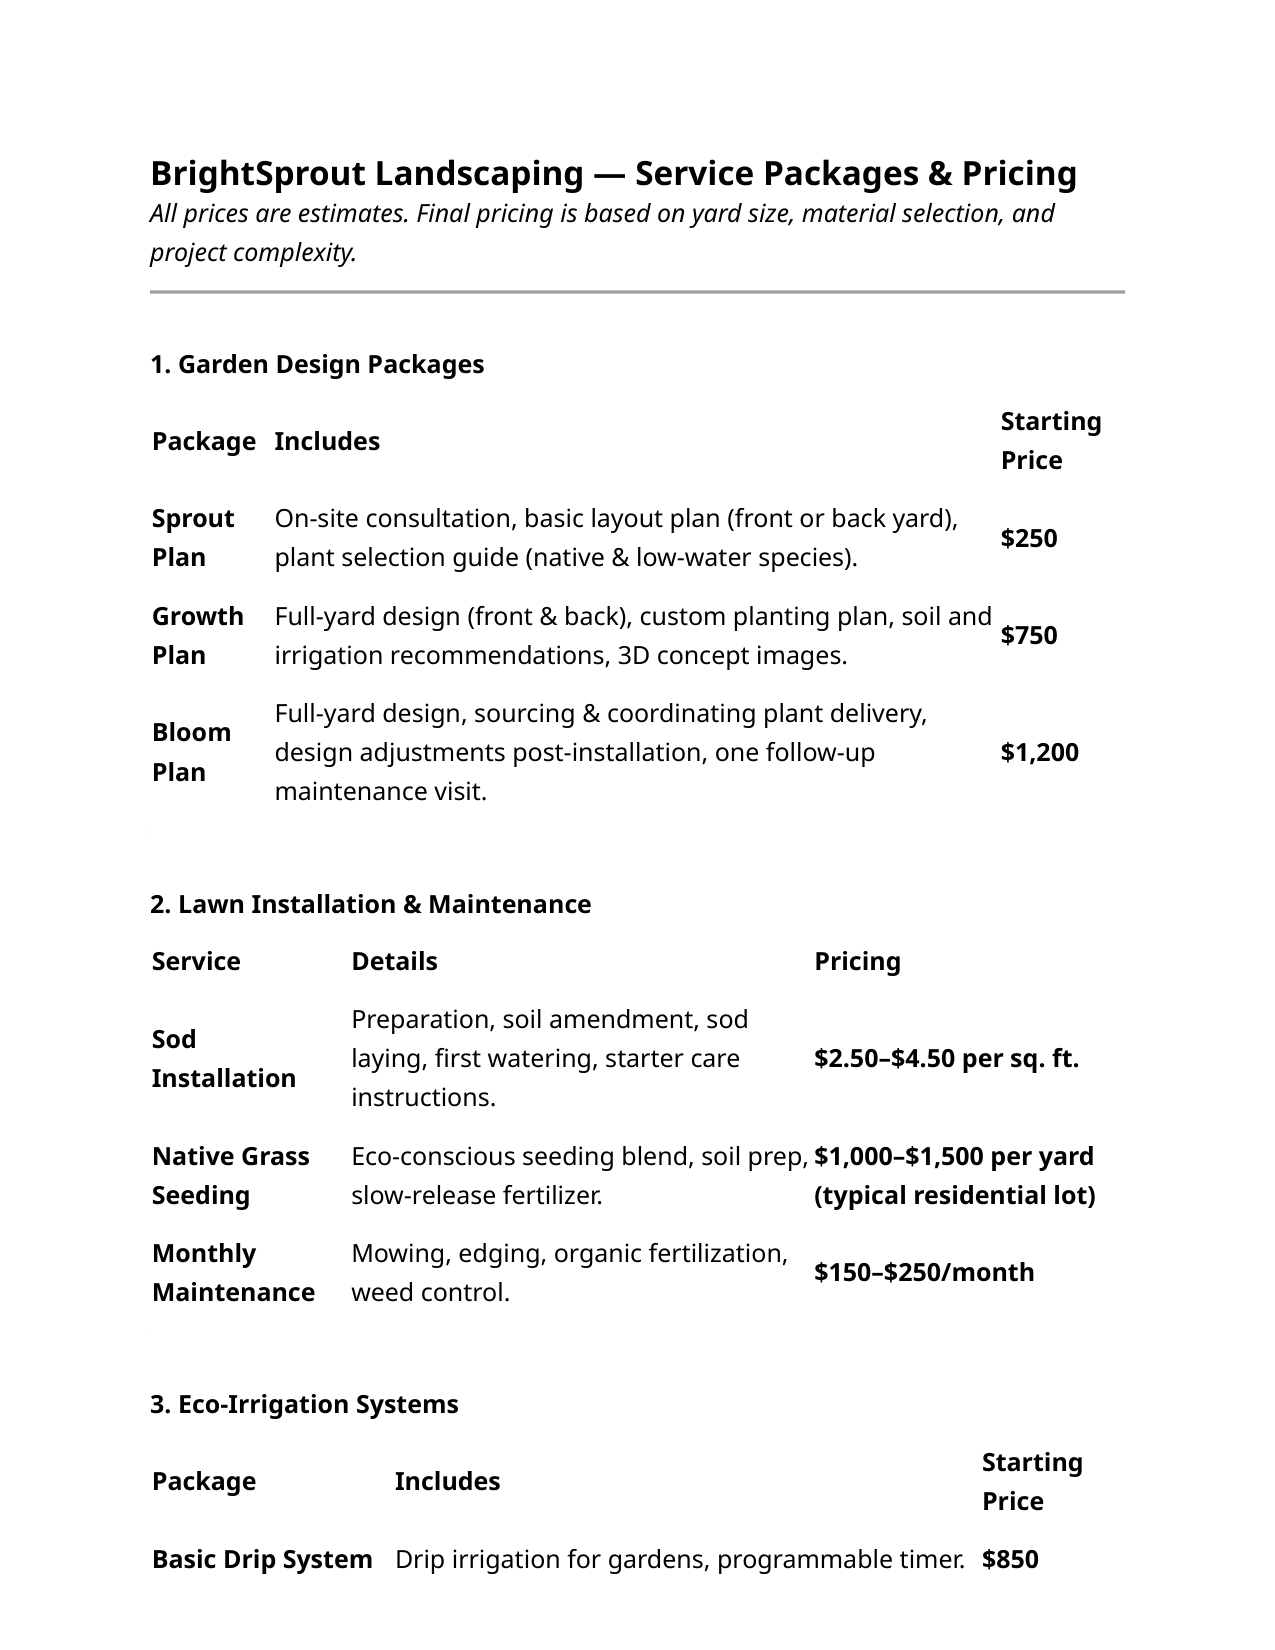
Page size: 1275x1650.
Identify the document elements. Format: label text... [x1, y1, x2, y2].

table_header Starting Price [980, 1443, 1125, 1540]
table_cell Drip irrigation for gardens, programmable timer. [393, 1540, 980, 1598]
table_header Starting Price [999, 402, 1125, 499]
table_cell Growth Plan [150, 597, 273, 694]
table_cell $1,000–$1,500 per yard (typical residential lot) [813, 1137, 1125, 1234]
text BrightSprout Landscaping — Service Packages & Pricing [150, 150, 1125, 195]
table_header Details [349, 942, 813, 1000]
table_cell Monthly Maintenance [150, 1234, 349, 1331]
table_cell Sod Installation [150, 1000, 349, 1137]
table_header Includes [393, 1443, 980, 1540]
table_header Package [150, 1443, 393, 1540]
table_cell $150–$250/month [813, 1234, 1125, 1331]
table_cell Eco-conscious seeding blend, soil prep, slow-release fertilizer. [349, 1137, 813, 1234]
table_cell Full-yard design, sourcing & coordinating plant delivery, design adjustments post-installation, one follow-up maintenance visit. [273, 694, 999, 830]
text All prices are estimates. Final pricing is based on yard size, material selection, and project complexity. [150, 195, 1125, 269]
table_cell Full-yard design (front & back), custom planting plan, soil and irrigation recommendations, 3D concept images. [273, 597, 999, 694]
table_cell $1,200 [999, 694, 1125, 830]
table_cell Bloom Plan [150, 694, 273, 830]
table_cell Preparation, soil amendment, sod laying, first watering, starter care instructions. [349, 1000, 813, 1137]
text 3. Eco-Irrigation Systems [150, 1387, 1125, 1421]
table_cell Mowing, edging, organic fertilization, weed control. [349, 1234, 813, 1331]
table_cell Native Grass Seeding [150, 1137, 349, 1234]
text 1. Garden Design Packages [150, 346, 1125, 380]
table_header Package [150, 402, 273, 499]
table_cell $250 [999, 499, 1125, 597]
table_cell On-site consultation, basic layout plan (front or back yard), plant selection guide (native & low-water species). [273, 499, 999, 597]
text 2. Lawn Installation & Maintenance [150, 886, 1125, 920]
table_cell $750 [999, 597, 1125, 694]
table_cell $2.50–$4.50 per sq. ft. [813, 1000, 1125, 1137]
table_header Service [150, 942, 349, 1000]
table_header Pricing [813, 942, 1125, 1000]
table_cell Basic Drip System [150, 1540, 393, 1598]
table_cell Sprout Plan [150, 499, 273, 597]
table_cell $850 [980, 1540, 1125, 1598]
table_header Includes [273, 402, 999, 499]
